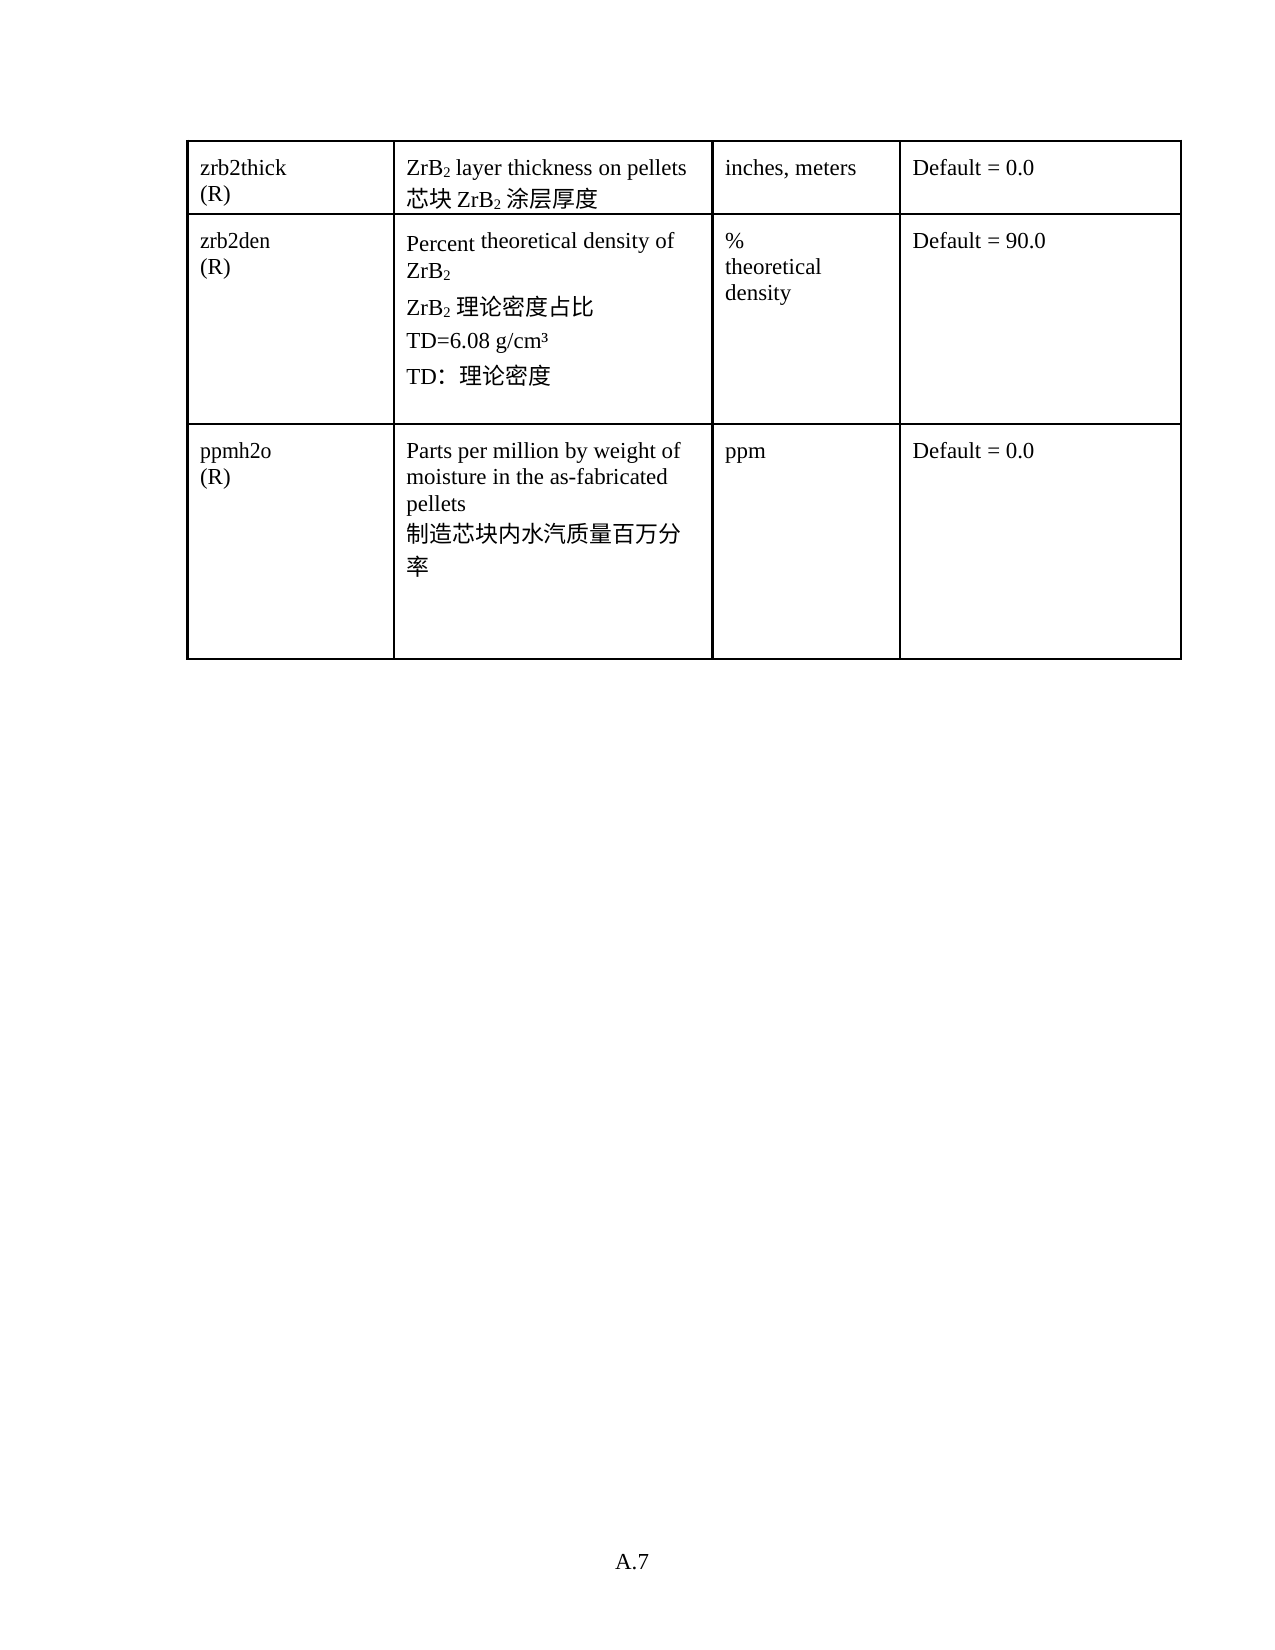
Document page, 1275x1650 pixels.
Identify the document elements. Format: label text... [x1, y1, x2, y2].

table_cell inches, meters [714, 142, 899, 213]
table_cell Default = 0.0 [901, 425, 1180, 658]
table_cell Percent theoretical density of ZrB2 ZrB2 理论密度占比 TD=6.08 g/cm³ TD：理论密度 [395, 215, 711, 423]
table_cell zrb2den (R) [189, 215, 393, 423]
table_cell zrb2thick (R) [189, 142, 393, 213]
table_cell Default = 0.0 [901, 142, 1180, 213]
table_cell Parts per million by weight of moisture in the as-fabricated pellets 制造芯块内水汽质量百万分率 [395, 425, 711, 658]
table_cell Default = 90.0 [901, 215, 1180, 423]
table_cell ZrB2 layer thickness on pellets 芯块ZrB2 涂层厚度 [395, 142, 711, 213]
table_cell % theoretical density [714, 215, 899, 423]
table_cell ppmh2o (R) [189, 425, 393, 658]
table_cell ppm [714, 425, 899, 658]
